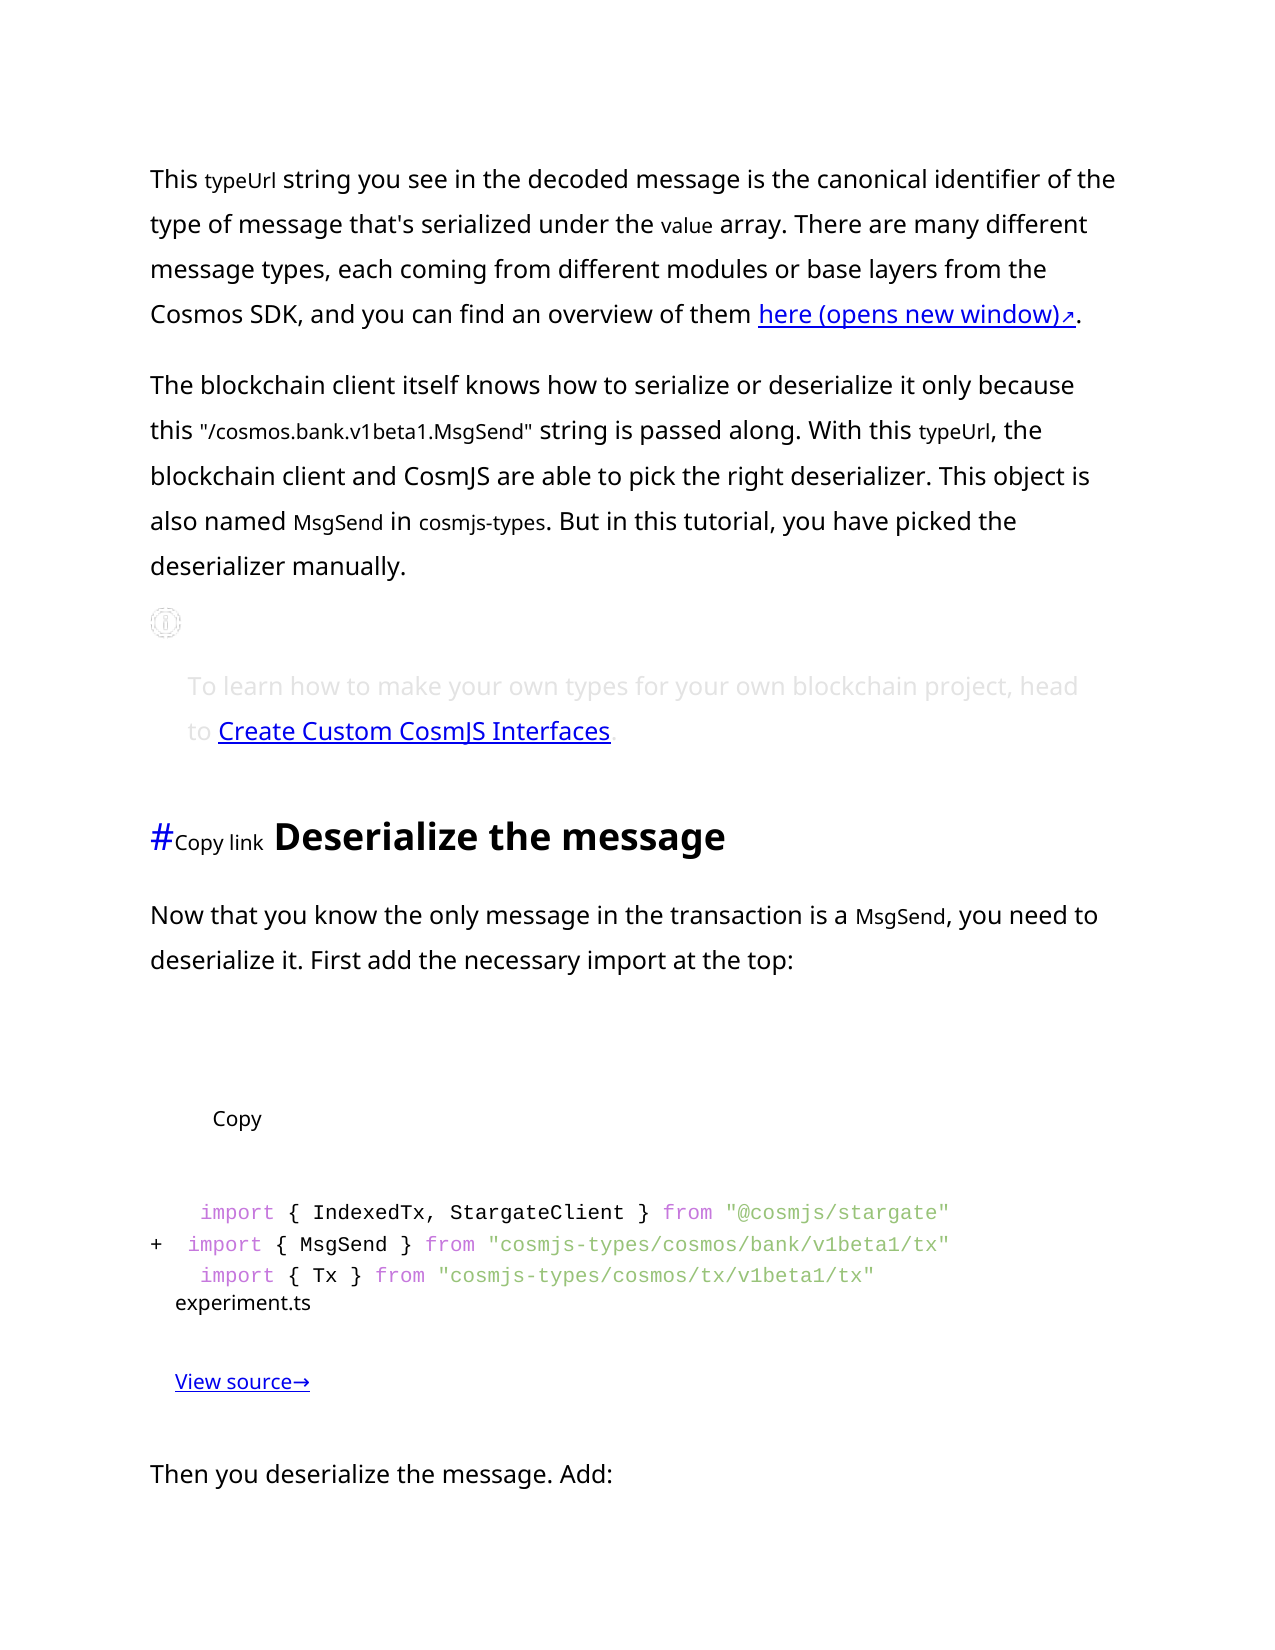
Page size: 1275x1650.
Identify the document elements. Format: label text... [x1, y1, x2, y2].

text Then you deserialize the message. Add: [150, 1445, 1125, 1491]
text import { IndexedTx, StargateClient } from "@cosmjs/stargate" [150, 1195, 1125, 1226]
text The blockchain client itself knows how to serialize or deserialize it only because this "/cosmos.bank.v1beta1.MsgSend" string is passed along. With this typeUrl, the blockchain client and CosmJS are able to pick the right deserializer. This object is also named MsgSend in cosmjs-types. But in this tutorial, you have picked the deserializer manually. [150, 356, 1125, 583]
text This typeUrl string you see in the decoded message is the canonical identifier of the type of message that's serialized under the value array. There are many different message types, each coming from different modules or base layers from the Cosmos SDK, and you can find an overview of them here (opens new window)↗. [150, 150, 1125, 331]
text Now that you know the only message in the transaction is a MsgSend, you need to deserialize it. First add the necessary import at the top: [150, 886, 1125, 977]
text + import { MsgSend } from "cosmjs-types/cosmos/bank/v1beta1/tx" [150, 1226, 1125, 1257]
text import { Tx } from "cosmjs-types/cosmos/tx/v1beta1/tx" [150, 1257, 1125, 1288]
text experiment.ts [175, 1288, 1100, 1317]
text To learn how to make your own types for your own blockchain project, head to Create Custom CosmJS Interfaces. [187, 657, 1087, 748]
text #Copy link Deserialize the message [150, 810, 1125, 861]
text View source→ [175, 1367, 1080, 1395]
text Copy [194, 1089, 1094, 1145]
